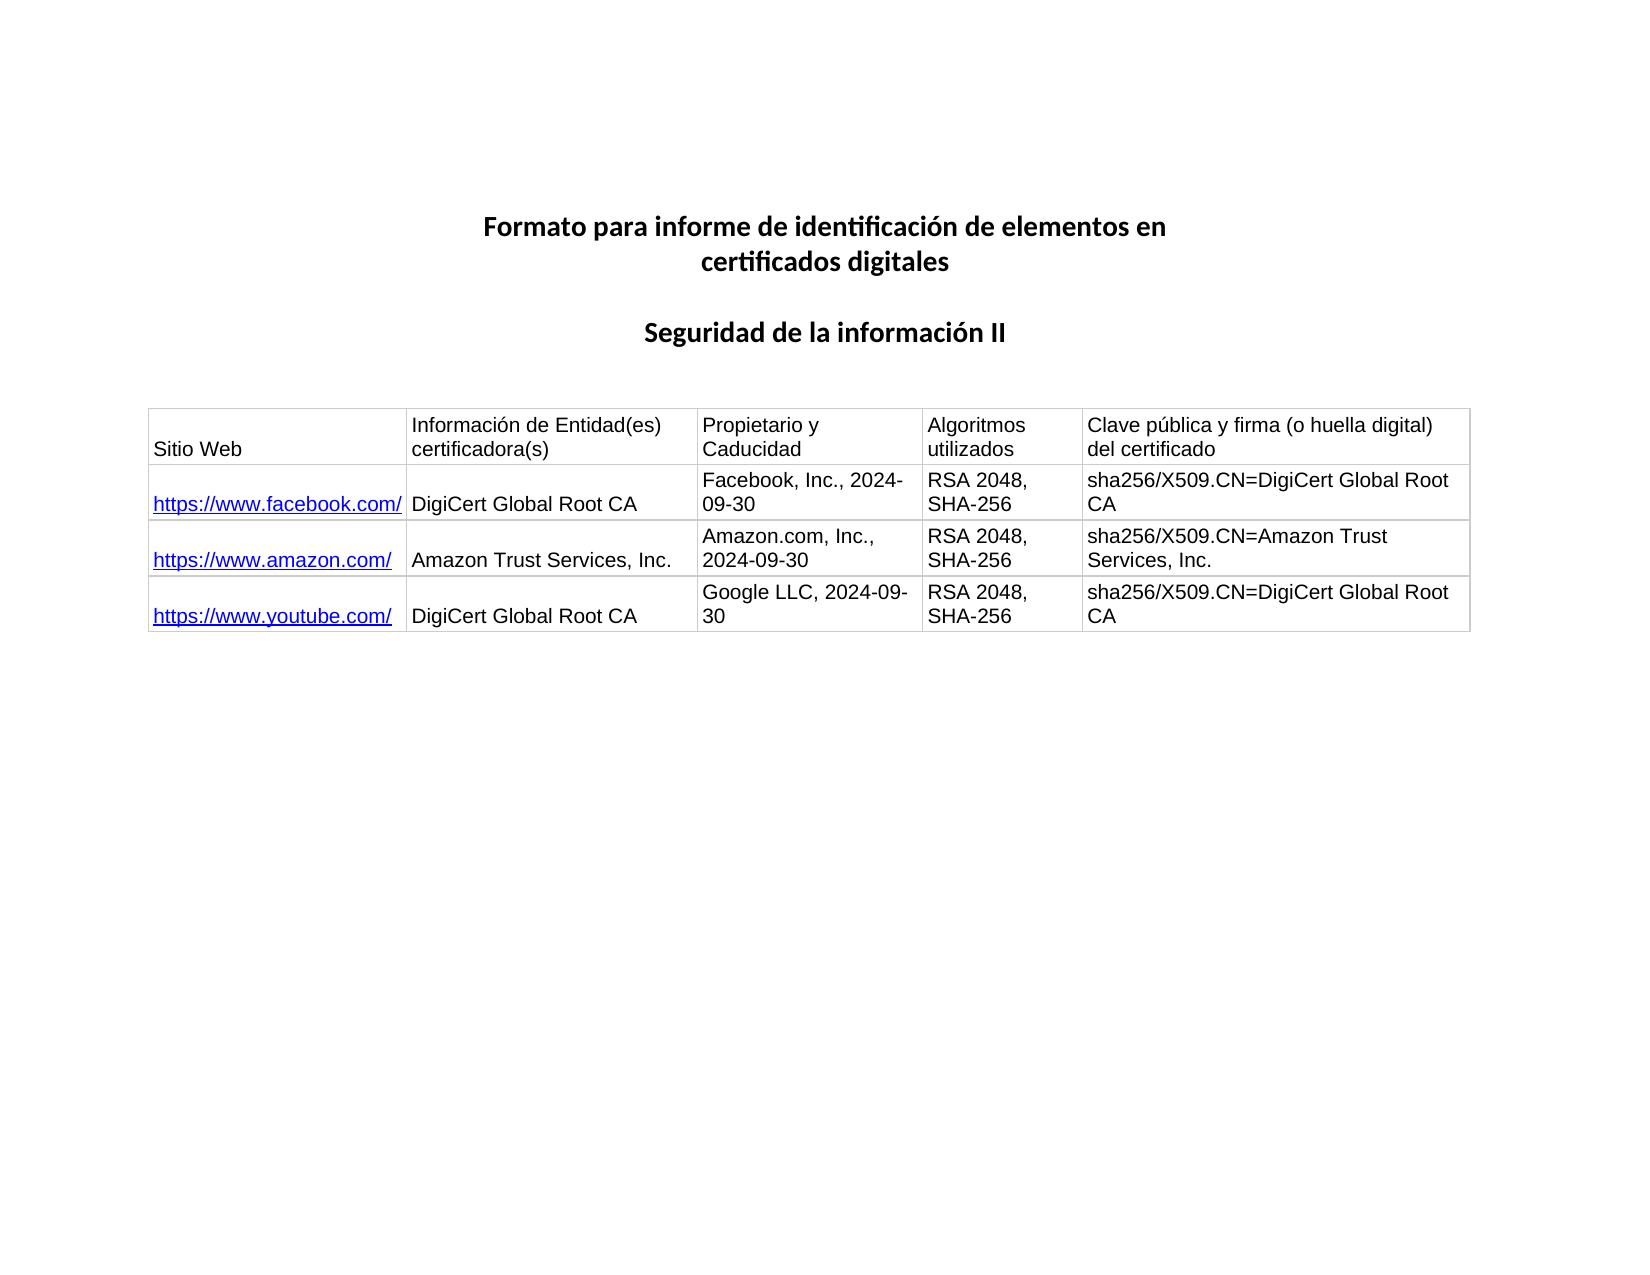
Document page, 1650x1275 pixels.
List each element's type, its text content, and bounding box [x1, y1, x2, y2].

table_cell DigiCert Global Root CA [407, 577, 697, 631]
table_cell Facebook, Inc., 2024-09-30 [698, 465, 922, 519]
table_cell https://www.youtube.com/ [149, 577, 406, 631]
table_header Clave pública y firma (o huella digital) del certificado [1083, 409, 1469, 463]
table_header Propietario y Caducidad [698, 409, 922, 463]
table_cell DigiCert Global Root CA [407, 465, 697, 519]
text Formato para informe de identificación de elementos en [148, 208, 1502, 243]
table_cell RSA 2048, SHA-256 [923, 521, 1082, 575]
table_cell sha256/X509.CN=Amazon Trust Services, Inc. [1083, 521, 1469, 575]
table_cell sha256/X509.CN=DigiCert Global Root CA [1083, 577, 1469, 631]
text certificados digitales [148, 243, 1502, 279]
table_cell https://www.facebook.com/ [149, 465, 406, 519]
table_cell Google LLC, 2024-09-30 [698, 577, 922, 631]
table_cell RSA 2048, SHA-256 [923, 465, 1082, 519]
table_cell RSA 2048, SHA-256 [923, 577, 1082, 631]
table_cell https://www.amazon.com/ [149, 521, 406, 575]
table_cell Amazon.com, Inc., 2024-09-30 [698, 521, 922, 575]
table_cell Amazon Trust Services, Inc. [407, 521, 697, 575]
text Seguridad de la información II [148, 314, 1502, 350]
table_header Sitio Web [149, 409, 406, 463]
table_header Algoritmos utilizados [923, 409, 1082, 463]
table_header Información de Entidad(es) certificadora(s) [407, 409, 697, 463]
table_cell sha256/X509.CN=DigiCert Global Root CA [1083, 465, 1469, 519]
